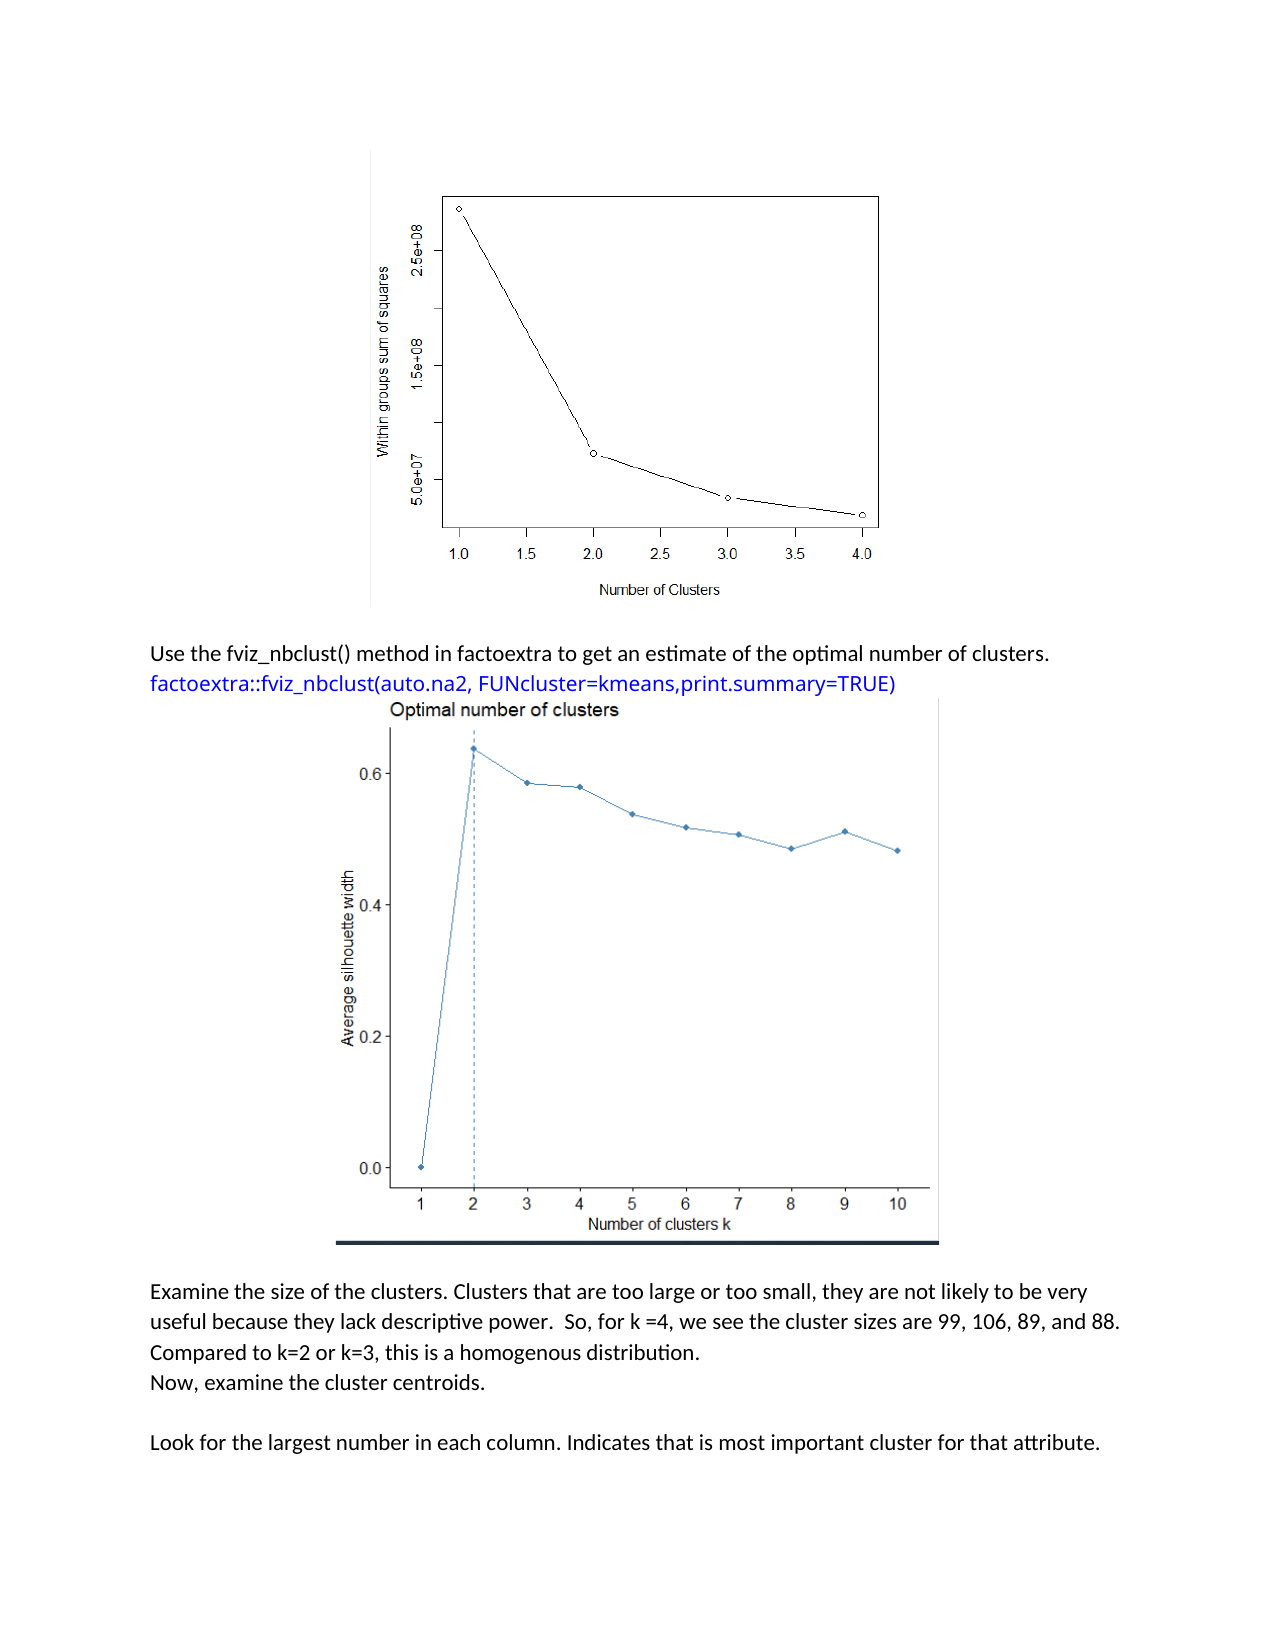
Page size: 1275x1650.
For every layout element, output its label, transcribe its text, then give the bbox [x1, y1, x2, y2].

picture [370, 150, 905, 607]
text factoextra::fviz_nbclust(auto.na2, FUNcluster=kmeans,print.summary=TRUE) [150, 669, 1125, 698]
text Use the fviz_nbclust() method in factoextra to get an estimate of the optimal number of clusters. [150, 639, 1125, 667]
text Now, examine the cluster centroids. [150, 1368, 1125, 1396]
text Look for the largest number in each column. Indicates that is most important cluster for that attribute. [150, 1428, 1125, 1456]
text Examine the size of the clusters. Clusters that are too large or too small, they are not likely to be very useful because they lack descriptive power. So, for k =4, we see the cluster sizes are 99, 106, 89, and 88. Compared to k=2 or k=3, this is a homogenous distribution. [150, 1277, 1125, 1366]
picture [335, 698, 940, 1245]
